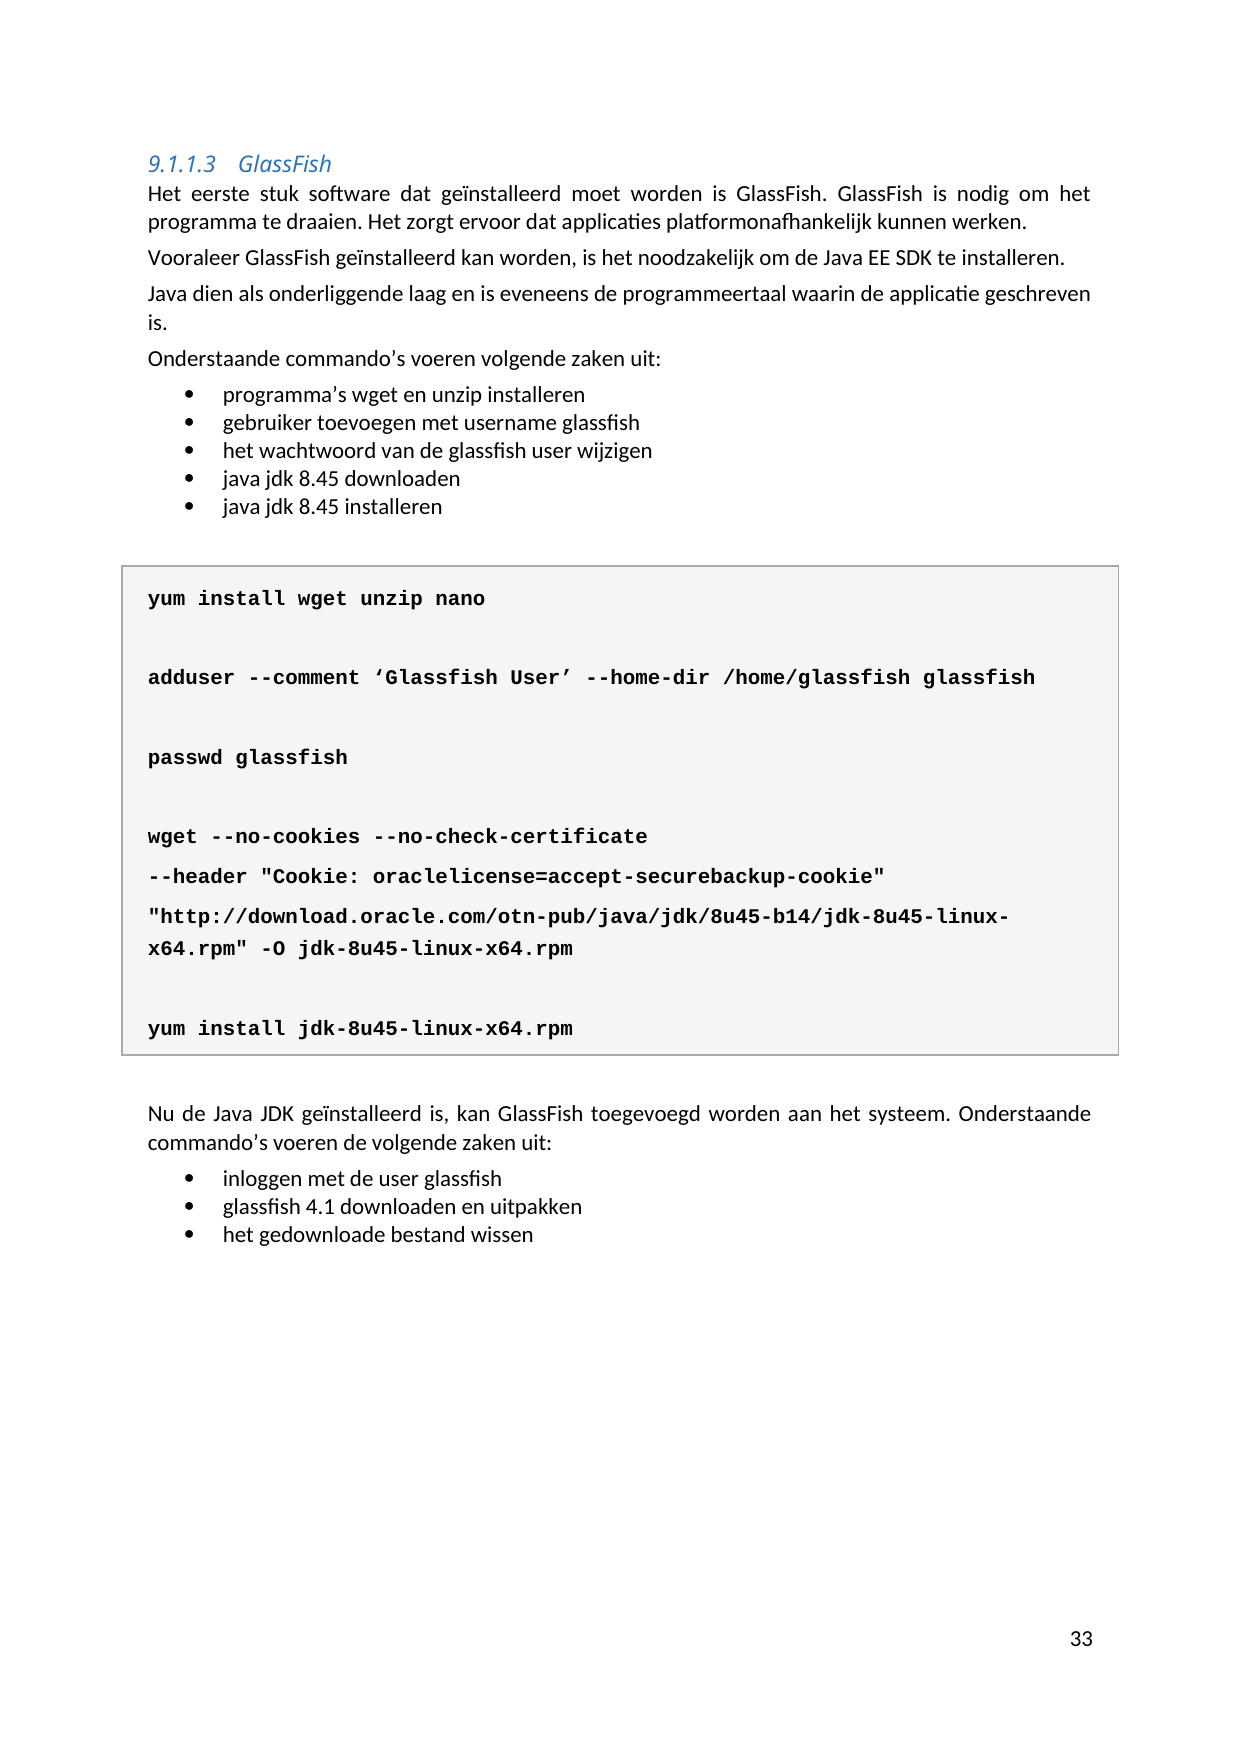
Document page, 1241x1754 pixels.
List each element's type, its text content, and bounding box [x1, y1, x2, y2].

text passwd glassfish [123, 724, 1118, 764]
list inloggen met de user glassfish [185, 1164, 1093, 1192]
text yum install wget unzip nano [123, 567, 1118, 605]
text Het eerste stuk software dat geïnstalleerd moet worden is GlassFish. GlassFish is nodig om het programma te draaien. Het zorgt ervoor dat applicaties platformonafhankelijk kunnen werken. [148, 179, 1093, 235]
list gebruiker toevoegen met username glassfish [185, 408, 1093, 436]
text yum install jdk-8u45-linux-x64.rpm [123, 995, 1118, 1054]
list java jdk 8.45 installeren [185, 492, 1093, 520]
text Nu de Java JDK geïnstalleerd is, kan GlassFish toegevoegd worden aan het systeem. Onderstaande commando’s voeren de volgende zaken uit: [148, 1099, 1093, 1156]
list programma’s wget en unzip installeren [185, 380, 1093, 408]
text "http://download.oracle.com/otn-pub/java/jdk/8u45-b14/jdk-8u45-linux-x64.rpm" -O jdk-8u45-linux-x64.rpm [123, 883, 1118, 956]
text wget --no-cookies --no-check-certificate [123, 804, 1118, 844]
text adduser --comment ‘Glassfish User’ --home-dir /home/glassfish glassfish [123, 645, 1118, 684]
text Vooraleer GlassFish geïnstalleerd kan worden, is het noodzakelijk om de Java EE SDK te installeren. [148, 243, 1093, 271]
list het gedownloade bestand wissen [185, 1220, 1093, 1248]
text Onderstaande commando’s voeren volgende zaken uit: [148, 344, 1093, 372]
subtitle GlassFish [148, 148, 1093, 179]
text --header "Cookie: oraclelicense=accept-securebackup-cookie" [123, 844, 1118, 883]
list glassfish 4.1 downloaden en uitpakken [185, 1192, 1093, 1220]
text Java dien als onderliggende laag en is eveneens de programmeertaal waarin de applicatie geschreven is. [148, 279, 1093, 336]
list java jdk 8.45 downloaden [185, 464, 1093, 492]
list het wachtwoord van de glassfish user wijzigen [185, 436, 1093, 464]
